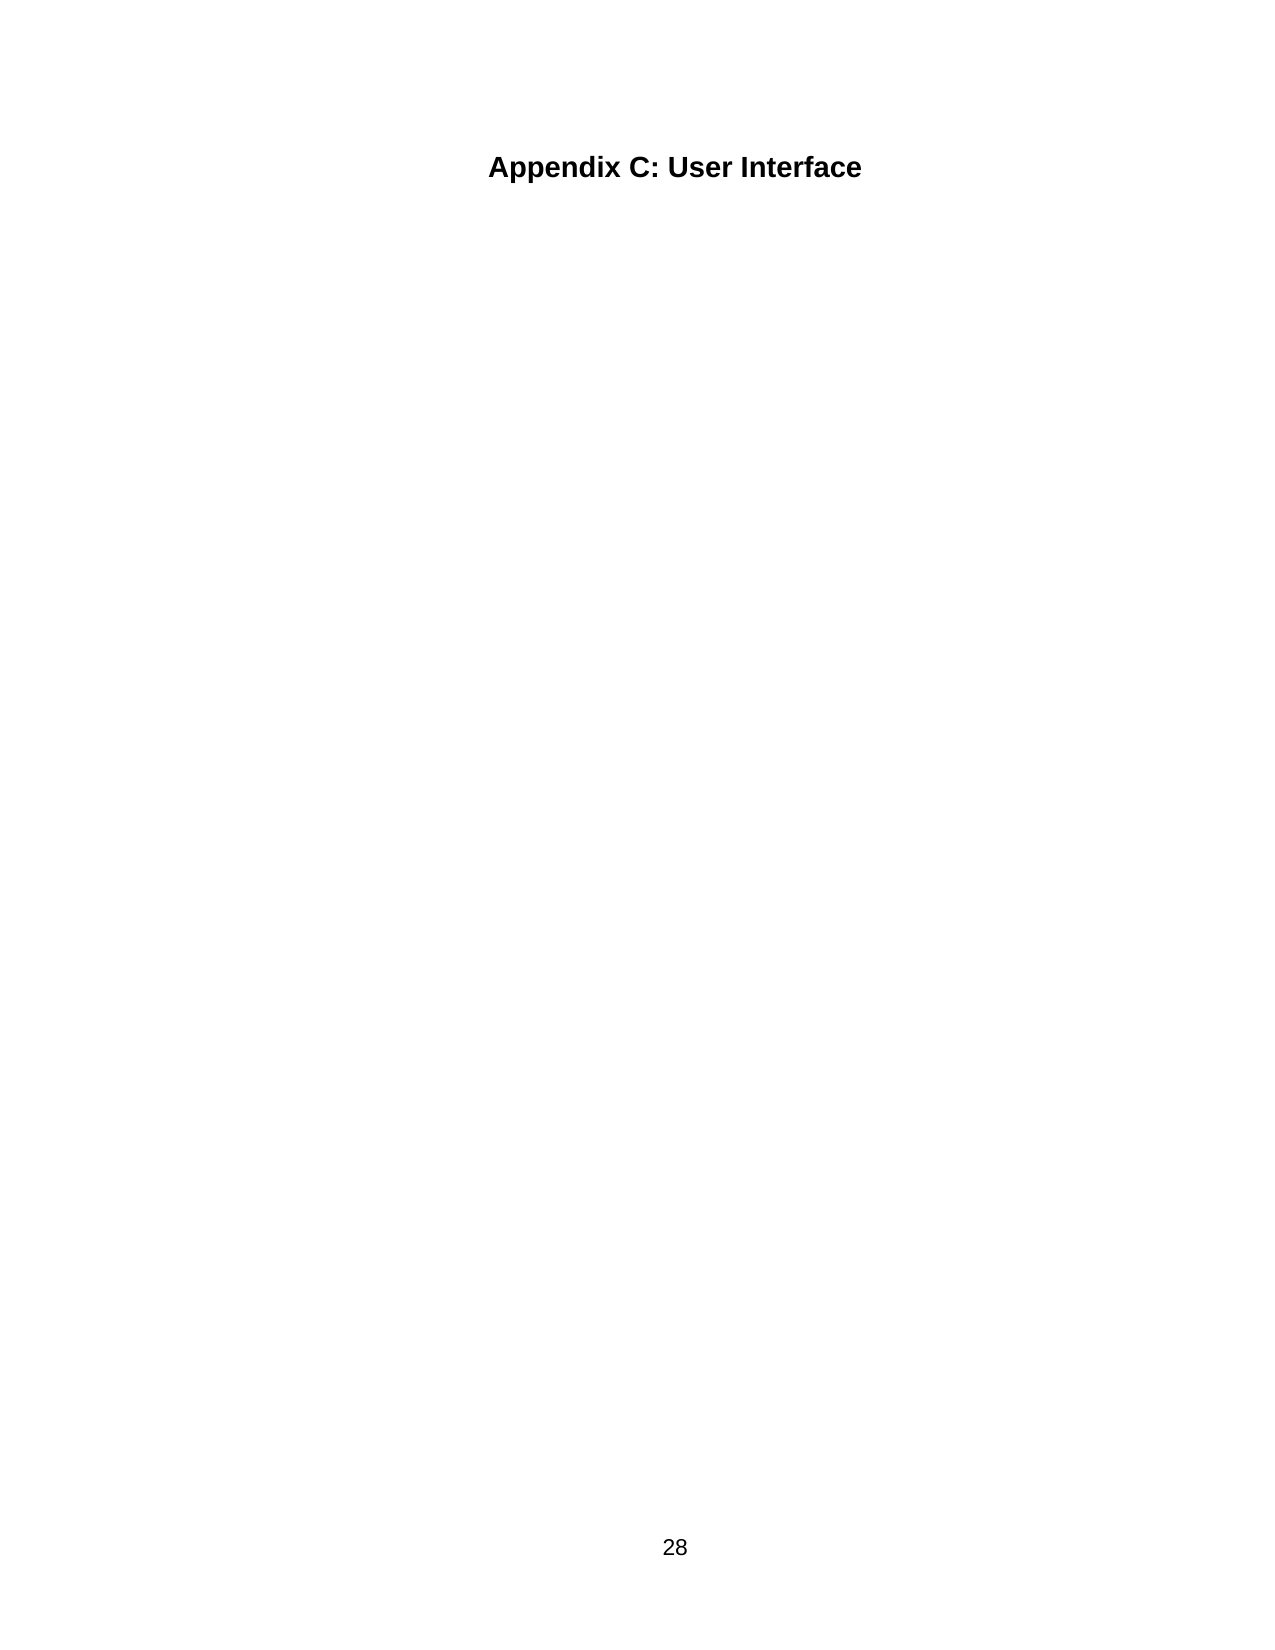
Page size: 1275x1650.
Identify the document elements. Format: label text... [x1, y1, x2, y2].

text Appendix C: User Interface [225, 150, 1125, 183]
